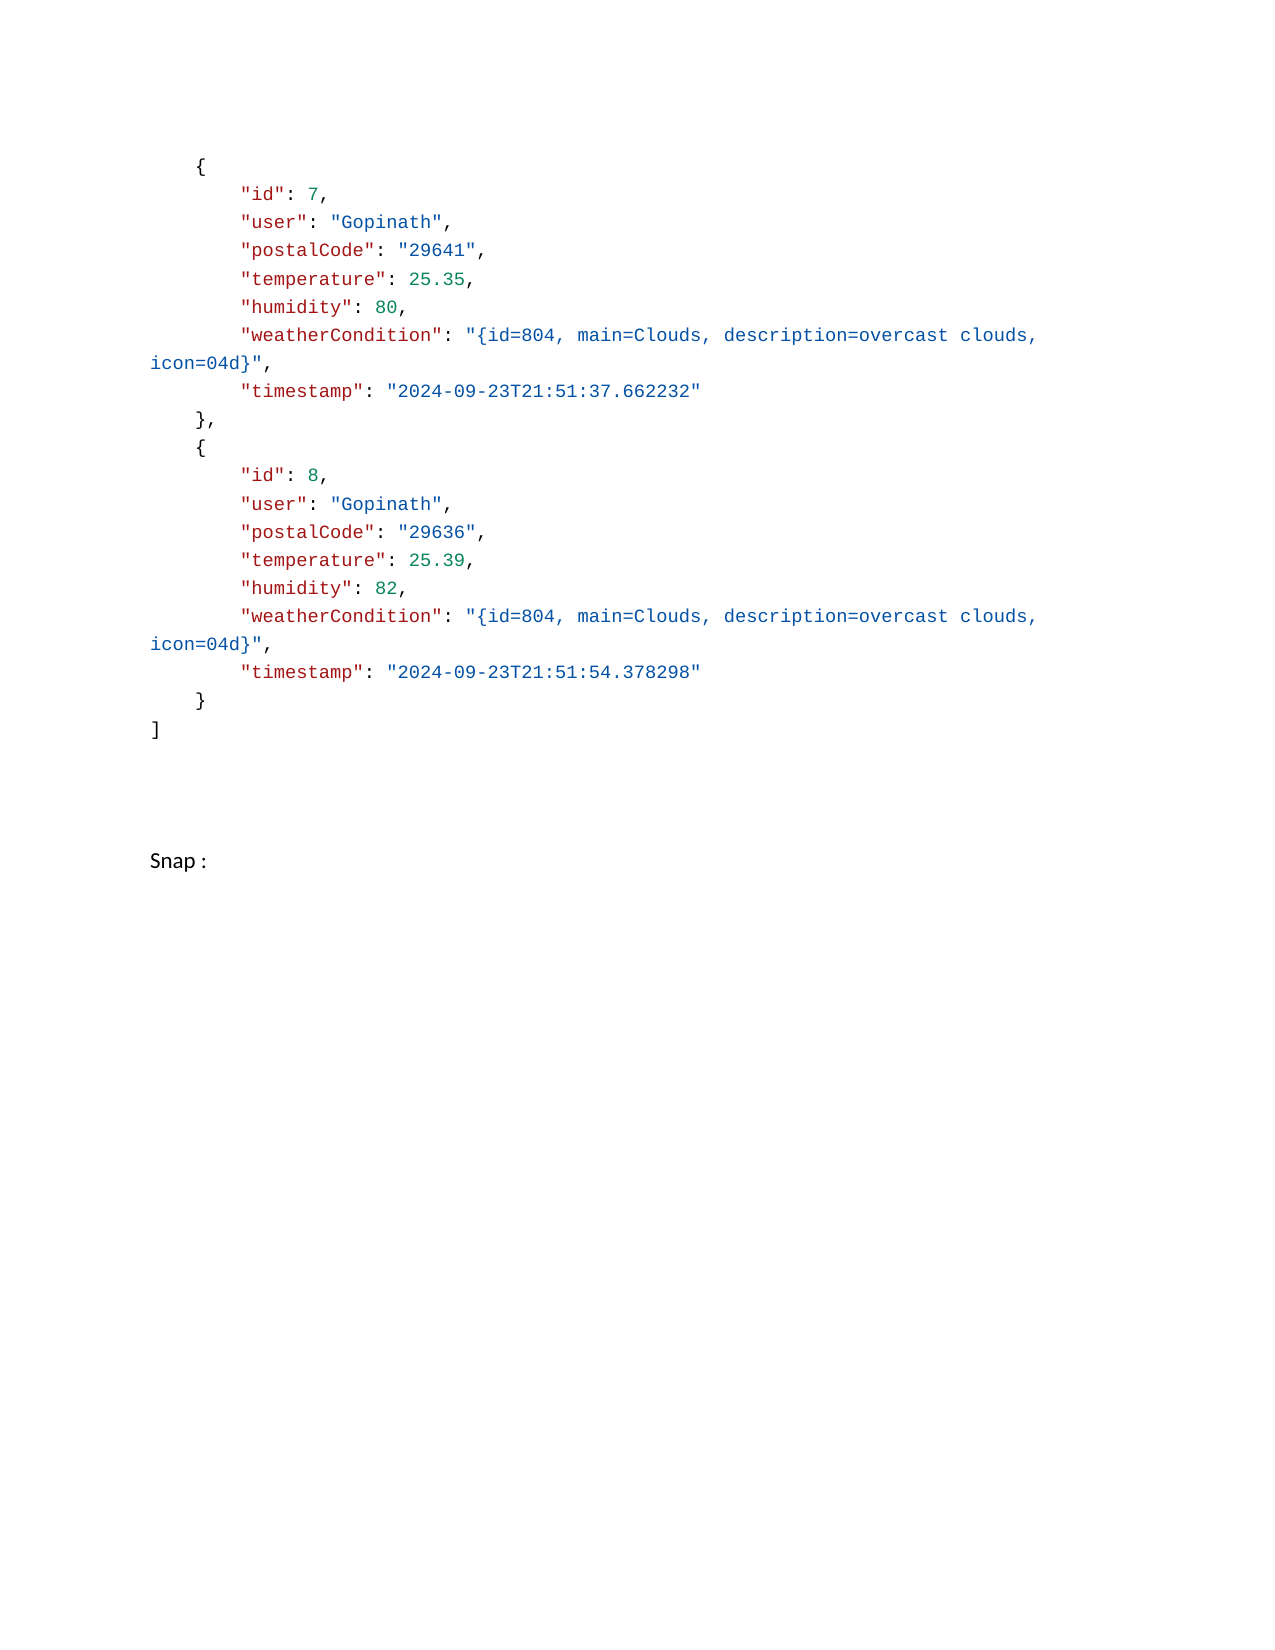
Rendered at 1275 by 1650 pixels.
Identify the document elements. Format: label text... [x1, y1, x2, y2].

text { [150, 431, 1125, 459]
text "humidity": 82, [150, 572, 1125, 600]
text "temperature": 25.35, [150, 262, 1125, 291]
text Snap : [150, 847, 1125, 875]
text "id": 7, [150, 178, 1125, 206]
text } [150, 684, 1125, 712]
text { [150, 150, 1125, 178]
text "humidity": 80, [150, 291, 1125, 319]
text "timestamp": "2024-09-23T21:51:37.662232" [150, 375, 1125, 403]
text "user": "Gopinath", [150, 206, 1125, 234]
text "id": 8, [150, 459, 1125, 487]
text "weatherCondition": "{id=804, main=Clouds, description=overcast clouds, icon=04d}", [150, 600, 1125, 656]
text }, [150, 403, 1125, 431]
text "postalCode": "29636", [150, 516, 1125, 544]
text "temperature": 25.39, [150, 544, 1125, 572]
text "postalCode": "29641", [150, 234, 1125, 262]
text ] [150, 712, 1125, 741]
text "weatherCondition": "{id=804, main=Clouds, description=overcast clouds, icon=04d}", [150, 319, 1125, 375]
text "timestamp": "2024-09-23T21:51:54.378298" [150, 656, 1125, 684]
text "user": "Gopinath", [150, 487, 1125, 516]
